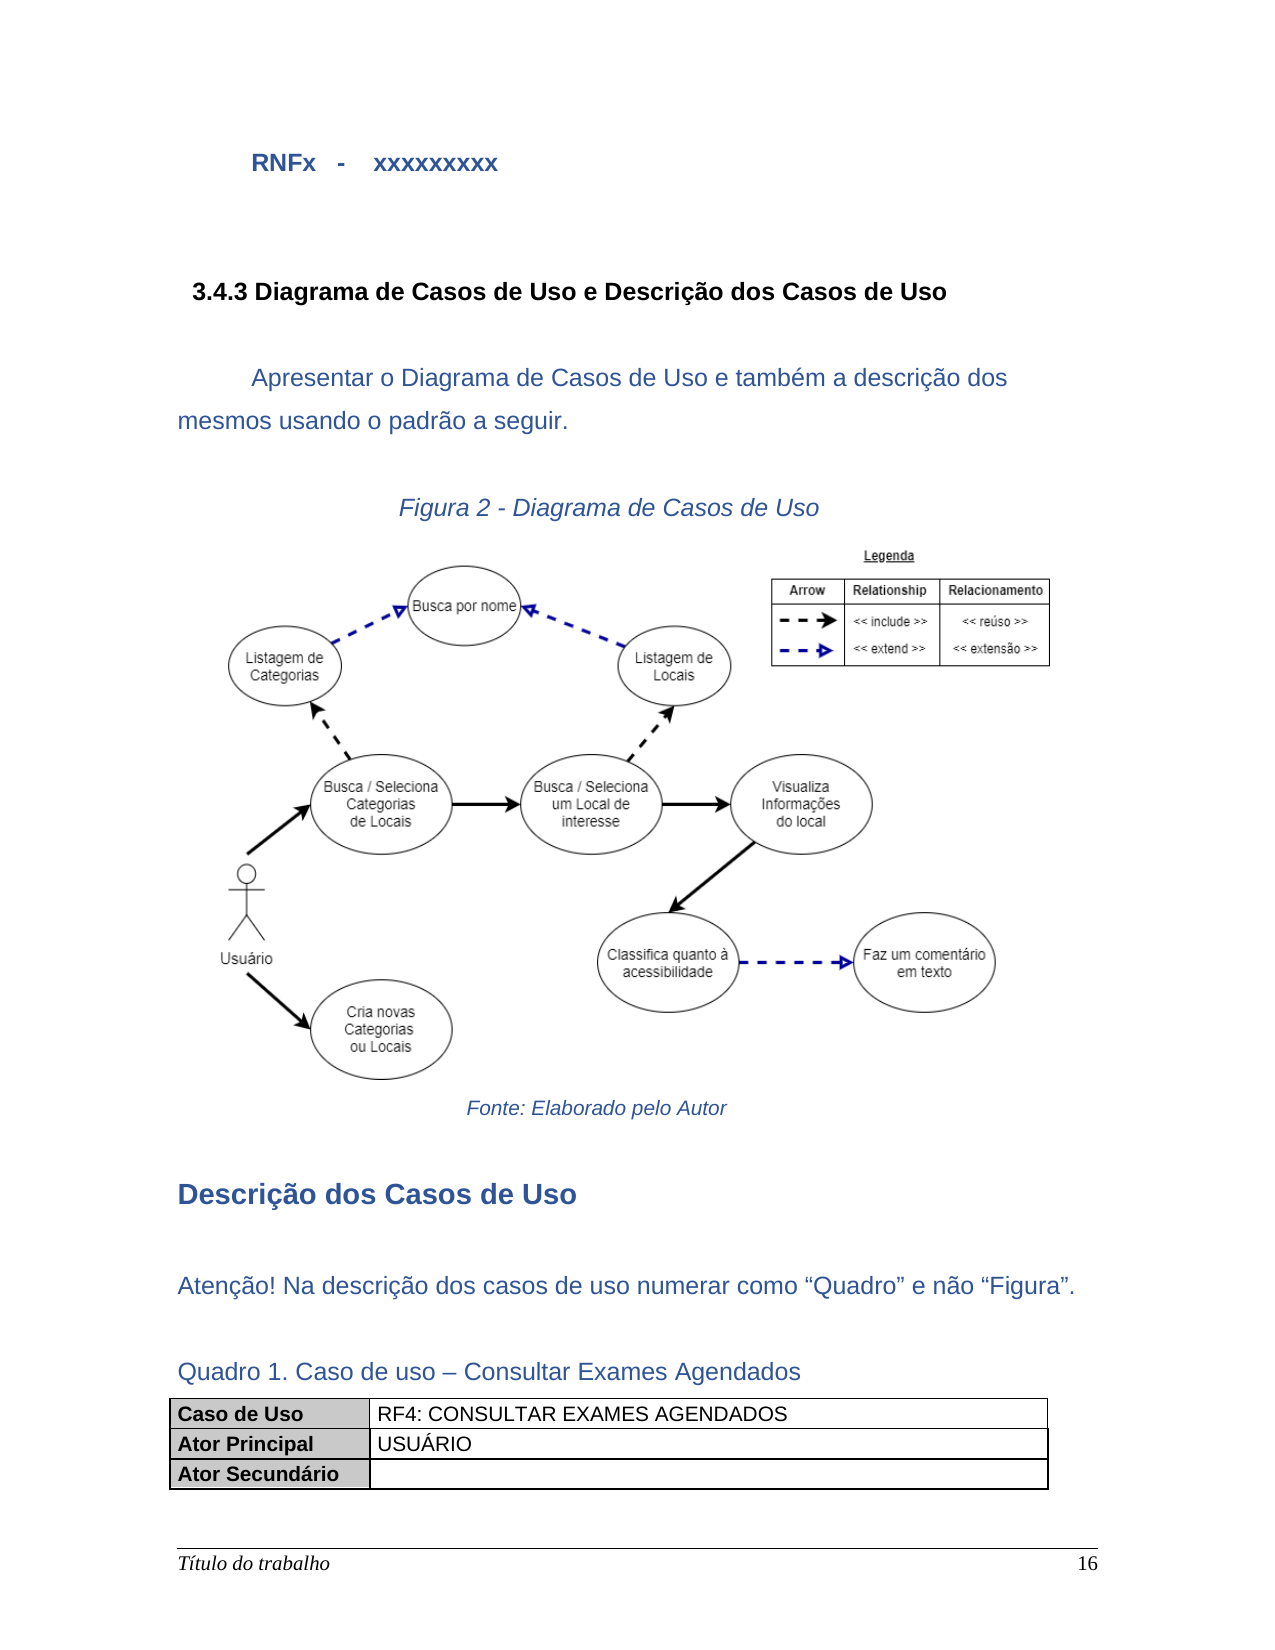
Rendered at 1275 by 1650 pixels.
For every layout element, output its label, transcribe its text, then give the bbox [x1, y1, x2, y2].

table_cell USUÁRIO [371, 1429, 1047, 1458]
table_cell Ator Secundário [171, 1460, 369, 1487]
picture [220, 544, 1050, 1080]
text Atenção! Na descrição dos casos de uso numerar como “Quadro” e não “Figura”. [177, 1271, 1098, 1299]
table_header Caso de Uso [171, 1399, 369, 1428]
table_cell Ator Principal [171, 1429, 369, 1458]
text 3.4.3 Diagrama de Casos de Uso e Descrição dos Casos de Uso [177, 277, 1098, 306]
text Apresentar o Diagrama de Casos de Uso e também a descrição dos mesmos usando o padrão a seguir. [177, 363, 1098, 435]
title Figura 2 - Diagrama de Casos de Uso [325, 493, 1098, 521]
table_header RF4: CONSULTAR EXAMES AGENDADOS [370, 1399, 1047, 1428]
text Quadro 1. Caso de uso – Consultar Exames Agendados [177, 1357, 1098, 1386]
text Fonte: Elaborado pelo Autor [177, 1096, 1098, 1120]
text RNFx - xxxxxxxxx [177, 148, 1098, 176]
table_cell [371, 1460, 1047, 1487]
text Descrição dos Casos de Uso [177, 1177, 1098, 1211]
